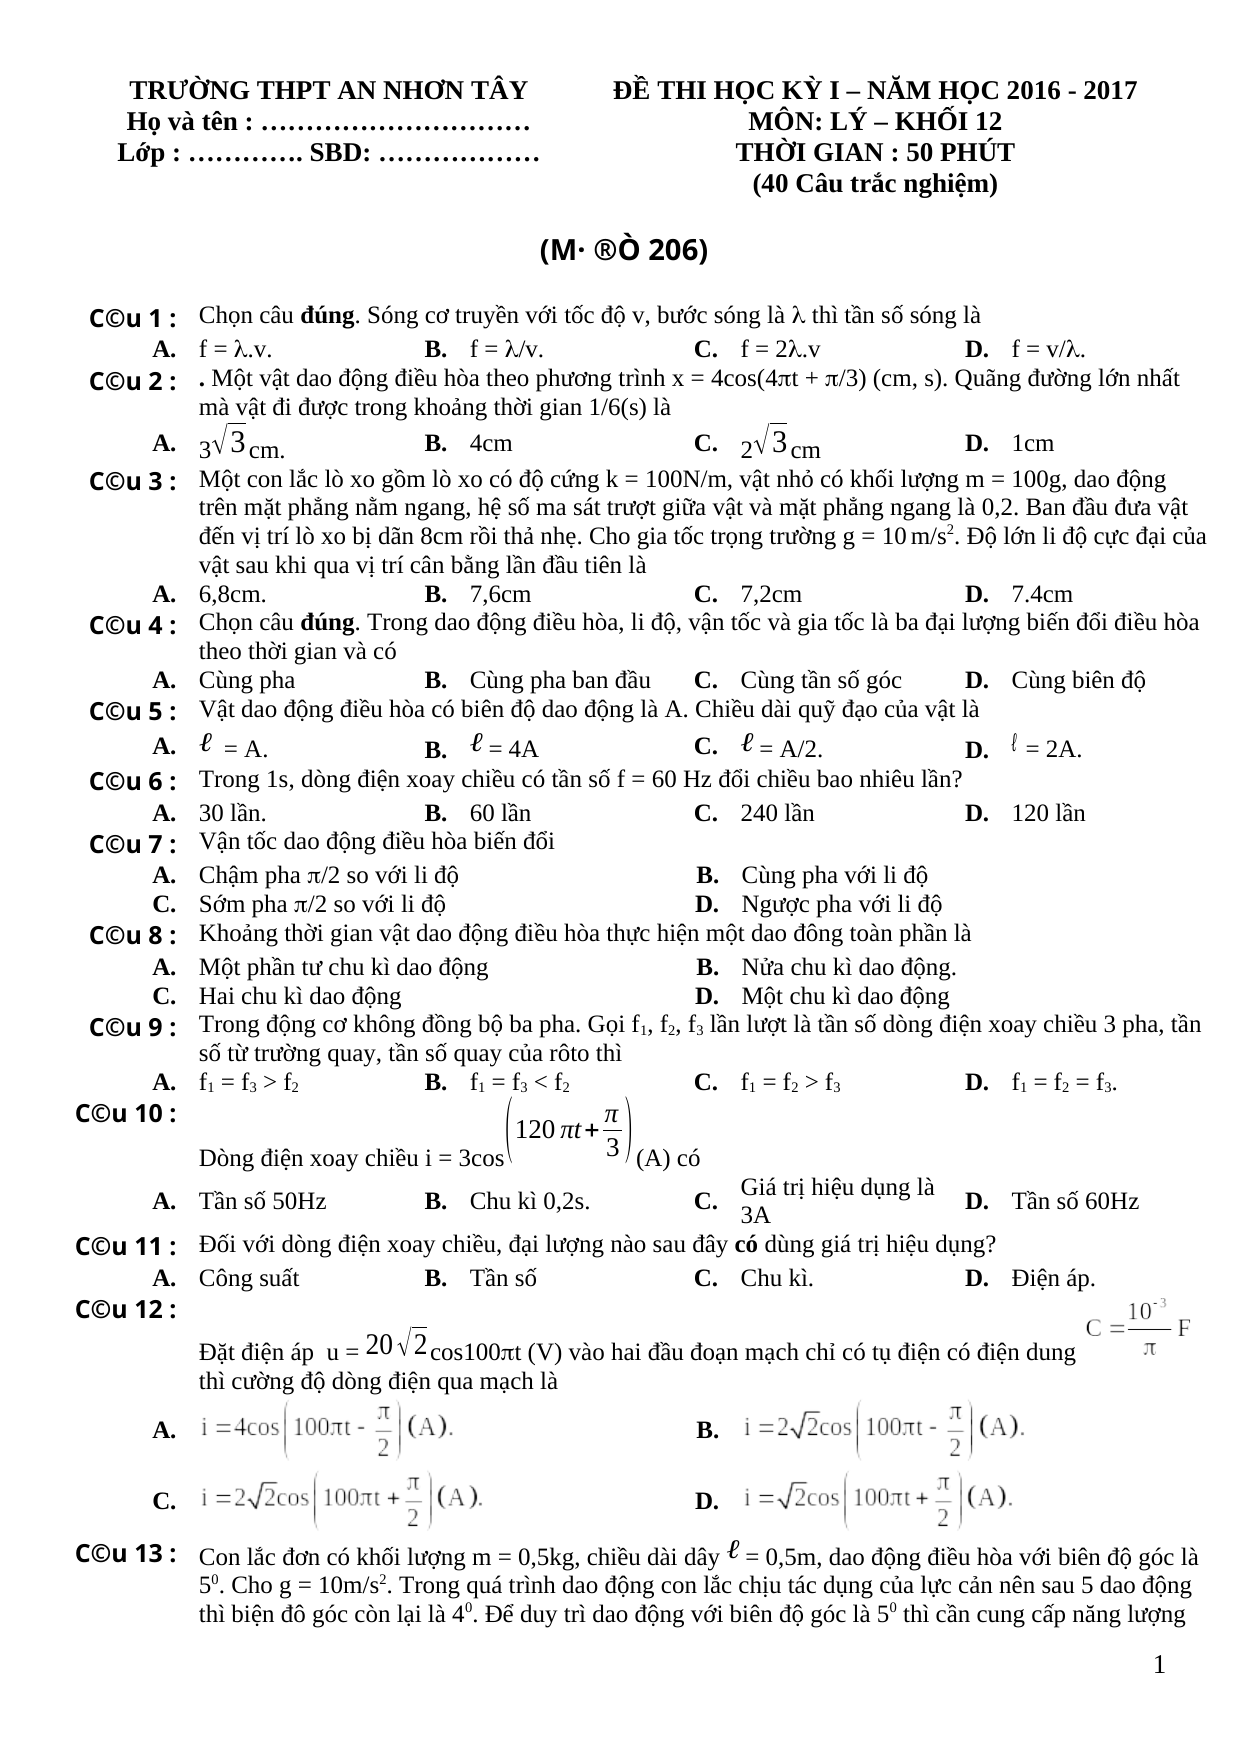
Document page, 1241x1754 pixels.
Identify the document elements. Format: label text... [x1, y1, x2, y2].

table_cell B. [406, 421, 458, 464]
table_cell 7.4cm [1000, 579, 1219, 607]
table_cell A. [63, 1067, 187, 1096]
table_cell D. [948, 728, 1000, 764]
table_cell 240 lần [729, 798, 948, 826]
table_cell D. [678, 981, 730, 1009]
table_cell 6,8cm. [188, 579, 406, 607]
table_cell Chu kì 0,2s. [458, 1172, 677, 1229]
table_cell Tần số 60Hz [1000, 1172, 1219, 1229]
table_cell Trong động cơ không đồng bộ ba pha. Gọi f1, f2, f3 lần lượt là tần số dòng điện xoay chiều 3 pha, tần số từ trường quay, tần số quay của rôto thì [188, 1010, 1221, 1067]
table_cell [188, 1395, 678, 1465]
table_cell D. [678, 889, 730, 918]
table_cell . Một vật dao động điều hòa theo phương trình x = 4cos(4t + /3) (cm, s). Quãng đường lớn nhất mà vật đi được trong khoảng thời gian 1/6(s) là [188, 363, 1221, 421]
table_cell 3cm. [188, 421, 406, 464]
table_cell f = v/. [1000, 335, 1219, 363]
table_cell A. [63, 421, 187, 464]
table_cell C©u 10 : [63, 1096, 187, 1172]
table_cell = 2A. [1000, 728, 1219, 764]
table_cell B. [406, 1067, 458, 1096]
table_cell Dòng điện xoay chiều i = 3cos(A) có [188, 1096, 1221, 1172]
table_cell C. [677, 728, 729, 764]
table_cell f = .v. [188, 335, 406, 363]
table_cell B. [406, 728, 458, 764]
table_cell D. [948, 665, 1000, 694]
table_cell B. [406, 1263, 458, 1292]
table_cell = 4A [458, 728, 677, 764]
table_cell B. [678, 1395, 730, 1465]
table_cell B. [406, 665, 458, 694]
table_cell A. [63, 1395, 187, 1465]
table_cell Cùng pha ban đầu [458, 665, 677, 694]
table_cell A. [63, 728, 187, 764]
table_cell [730, 1465, 1221, 1535]
table_cell = A/2. [729, 728, 948, 764]
table_cell C. [677, 335, 729, 363]
table_cell Tần số [458, 1263, 677, 1292]
table_cell 60 lần [458, 798, 677, 826]
table_cell C©u 9 : [63, 1010, 187, 1067]
table_cell f1 = f2 = f3. [1000, 1067, 1219, 1096]
table_cell Đối với dòng điện xoay chiều, đại lượng nào sau đây có dùng giá trị hiệu dụng? [188, 1229, 1221, 1263]
table_cell B. [678, 952, 730, 981]
table_cell C©u 2 : [63, 363, 187, 421]
table_cell D. [948, 1067, 1000, 1096]
table_cell C©u 7 : [63, 826, 187, 861]
table_cell B. [406, 579, 458, 607]
table_cell D. [948, 1263, 1000, 1292]
table_cell C©u 8 : [63, 918, 187, 952]
table_cell 4cm [458, 421, 677, 464]
table_cell Tần số 50Hz [188, 1172, 406, 1229]
table_cell Một con lắc lò xo gồm lò xo có độ cứng k = 100N/m, vật nhỏ có khối lượng m = 100g, dao động trên mặt phẳng nằm ngang, hệ số ma sát trượt giữa vật và mặt phẳng ngang là 0,2. Ban đầu đưa vật đến vị trí lò xo bị dãn 8cm rồi thả nhẹ. Cho gia tốc trọng trường g = 10 m/s2. Độ lớn li độ cực đại của vật sau khi qua vị trí cân bằng lần đầu tiên là [188, 464, 1221, 579]
table_cell C©u 4 : [63, 608, 187, 665]
table_cell 2cm [729, 421, 948, 464]
table_cell C©u 6 : [63, 764, 187, 798]
table_cell Cùng biên độ [1000, 665, 1219, 694]
table_header TRƯỜNG THPT AN NHƠN TÂY [74, 74, 584, 105]
table_cell C. [677, 665, 729, 694]
table_cell f1 = f3 > f2 [188, 1067, 406, 1096]
table_cell A. [63, 952, 187, 981]
table_cell C. [63, 889, 187, 918]
table_cell A. [63, 861, 187, 889]
table_cell [730, 1395, 1221, 1465]
table_cell C. [677, 798, 729, 826]
table_cell MÔN: LÝ – KHỐI 12 THỜI GIAN : 50 PHÚT (40 Câu trắc nghiệm) [584, 105, 1167, 198]
table_header C©u 1 : [63, 300, 187, 334]
table_cell B. [678, 861, 730, 889]
table_cell C©u 11 : [63, 1229, 187, 1263]
table_cell f1 = f3 < f2 [458, 1067, 677, 1096]
table_cell Hai chu kì dao động [188, 981, 678, 1009]
table_cell 30 lần. [188, 798, 406, 826]
table_cell A. [63, 1172, 187, 1229]
table_cell A. [63, 665, 187, 694]
table_cell C. [63, 1465, 187, 1535]
table_cell A. [63, 1263, 187, 1292]
table_cell 7,2cm [729, 579, 948, 607]
table_cell Chu kì. [729, 1263, 948, 1292]
table_cell B. [406, 335, 458, 363]
table_cell C©u 5 : [63, 694, 187, 728]
table_cell C. [677, 1067, 729, 1096]
table_cell = A. [188, 728, 406, 764]
table_cell Họ và tên : ………………………… Lớp : …………. SBD: ……………… [74, 105, 584, 198]
table_cell C. [63, 981, 187, 1009]
table_cell D. [948, 798, 1000, 826]
table_cell Một chu kì dao động [730, 981, 1221, 1009]
table_cell C. [677, 421, 729, 464]
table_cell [188, 1535, 1221, 1628]
table_cell 120 lần [1000, 798, 1219, 826]
table_cell D. [948, 335, 1000, 363]
table_header ĐỀ THI HỌC KỲ I – NĂM HỌC 2016 - 2017 [584, 74, 1167, 105]
table_cell Vật dao động điều hòa có biên độ dao động là A. Chiều dài quỹ đạo của vật là [188, 694, 1221, 728]
table_cell D. [948, 421, 1000, 464]
table_cell D. [678, 1465, 730, 1535]
table_cell C©u 13 : [63, 1535, 187, 1628]
table_cell Đặt điện áp u = cos100t (V) vào hai đầu đoạn mạch chỉ có tụ điện có điện dung thì cường độ dòng điện qua mạch là [188, 1292, 1221, 1395]
table_header Chọn câu đúng. Sóng cơ truyền với tốc độ v, bước sóng là thì tần số sóng là [188, 300, 1221, 334]
table_cell Nửa chu kì dao động. [730, 952, 1221, 981]
table_cell f = /v. [458, 335, 677, 363]
table_cell Một phần tư chu kì dao động [188, 952, 678, 981]
table_cell Ngược pha với li độ [730, 889, 1221, 918]
table_cell 1cm [1000, 421, 1219, 464]
table_cell Khoảng thời gian vật dao động điều hòa thực hiện một dao đông toàn phần là [188, 918, 1221, 952]
table_cell Cùng pha với li độ [730, 861, 1221, 889]
table_header (M· ®Ò 206) [176, 230, 1064, 269]
table_cell 7,6cm [458, 579, 677, 607]
table_cell B. [406, 1172, 458, 1229]
table_cell Chậm pha /2 so với li độ [188, 861, 678, 889]
table_cell A. [63, 335, 187, 363]
table_cell Giá trị hiệu dụng là 3A [729, 1172, 948, 1229]
table_cell C©u 3 : [63, 464, 187, 579]
table_cell Điện áp. [1000, 1263, 1219, 1292]
table_cell Vận tốc dao động điều hòa biến đổi [188, 826, 1221, 861]
table_cell D. [948, 579, 1000, 607]
table_cell C©u 12 : [63, 1292, 187, 1395]
table_cell Cùng tần số góc [729, 665, 948, 694]
table_cell C. [677, 1172, 729, 1229]
table_cell C. [677, 1263, 729, 1292]
table_cell f = 2.v [729, 335, 948, 363]
table_cell Công suất [188, 1263, 406, 1292]
table_cell Sớm pha /2 so với li độ [188, 889, 678, 918]
table_cell f1 = f2 > f3 [729, 1067, 948, 1096]
table_cell C. [677, 579, 729, 607]
table_cell A. [63, 798, 187, 826]
table_cell Chọn câu đúng. Trong dao động điều hòa, li độ, vận tốc và gia tốc là ba đại lượng biến đổi điều hòa theo thời gian và có [188, 608, 1221, 665]
table_cell Cùng pha [188, 665, 406, 694]
table_cell Trong 1s, dòng điện xoay chiều có tần số f = 60 Hz đổi chiều bao nhiêu lần? [188, 764, 1221, 798]
table_cell D. [948, 1172, 1000, 1229]
table_cell [188, 1465, 678, 1535]
table_cell B. [406, 798, 458, 826]
table_cell A. [63, 579, 187, 607]
